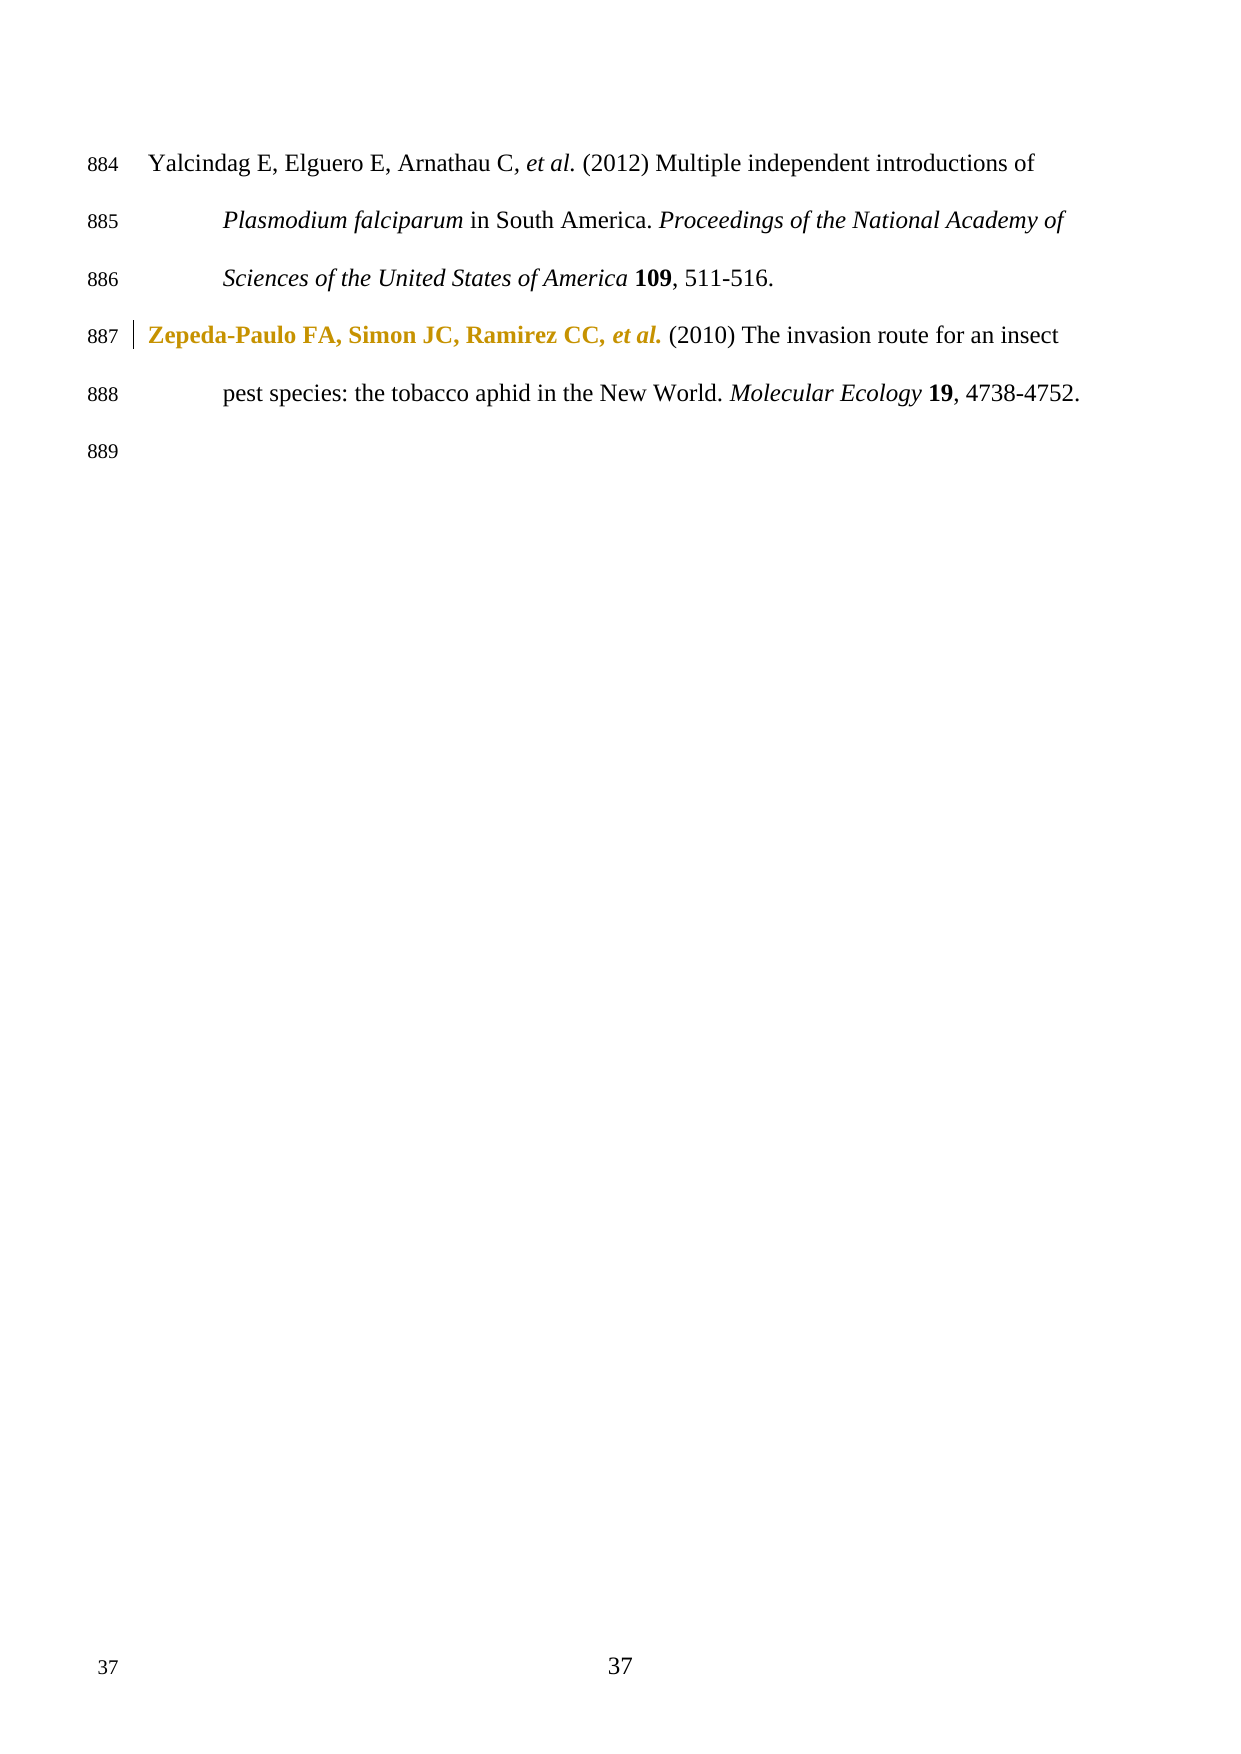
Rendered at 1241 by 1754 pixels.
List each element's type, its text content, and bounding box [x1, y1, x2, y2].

text Zepeda-Paulo FA, Simon JC, Ramirez CC, et al. (2010) The invasion route for an insect pest species: the tobacco aphid in the New World. Molecular Ecology 19, 4738-4752. [148, 320, 1092, 406]
text Yalcindag E, Elguero E, Arnathau C, et al. (2012) Multiple independent introductions of Plasmodium falciparum in South America. Proceedings of the National Academy of Sciences of the United States of America 109, 511-516. [148, 148, 1092, 291]
